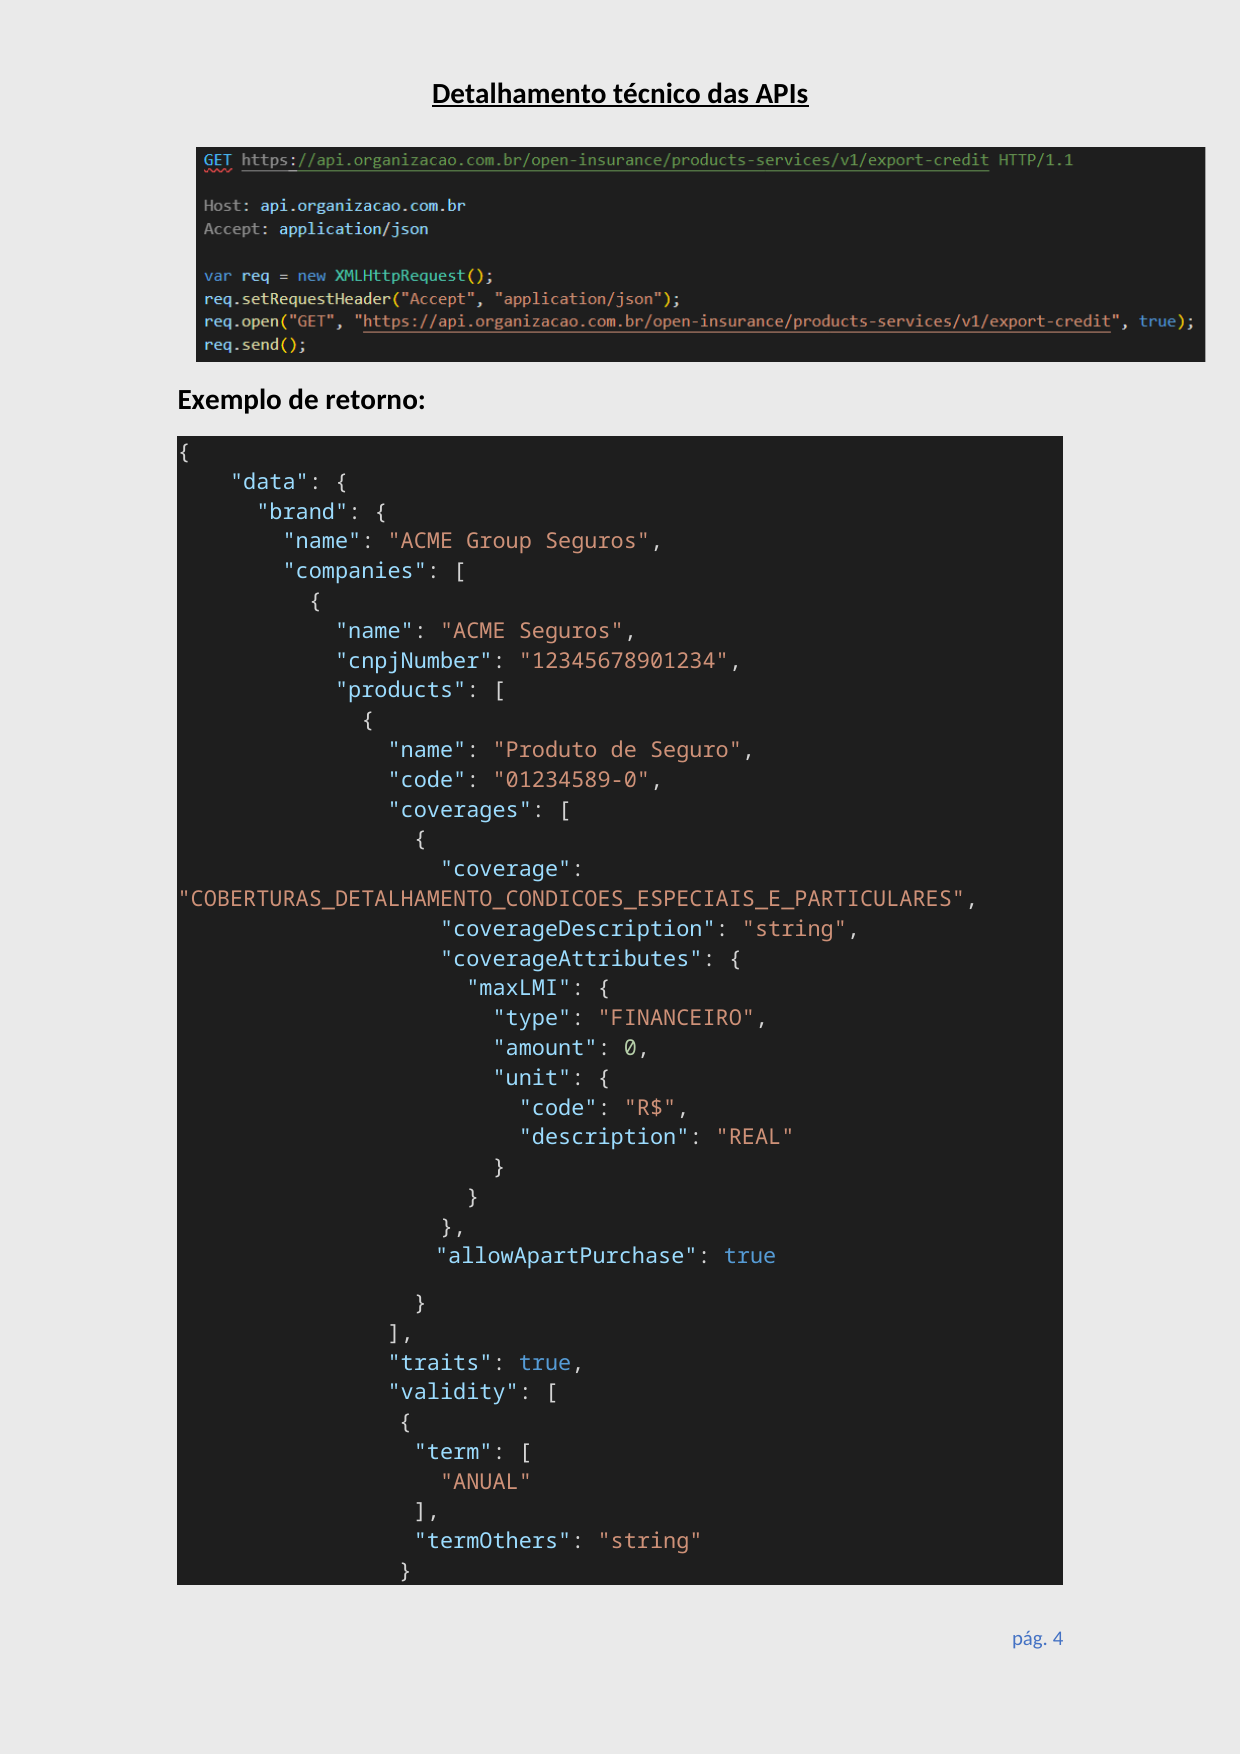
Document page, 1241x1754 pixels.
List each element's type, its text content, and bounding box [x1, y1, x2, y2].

text "maxLMI": { [177, 972, 1063, 1002]
text { [177, 823, 1063, 853]
text "coverages": [ [177, 793, 1063, 823]
text "term": [ [177, 1436, 1063, 1466]
text { [177, 1406, 1063, 1436]
text "companies": [ [177, 555, 1063, 585]
text "description": "REAL" [177, 1121, 1063, 1151]
text "allowApartPurchase": true [177, 1240, 1063, 1270]
text "traits": true, [177, 1346, 1063, 1376]
text } [177, 1287, 1063, 1317]
text "data": { [177, 466, 1063, 496]
text "products": [ [177, 674, 1063, 704]
text { [177, 704, 1063, 734]
text Exemplo de retorno: [177, 381, 1063, 417]
text "name": "Produto de Seguro", [177, 734, 1063, 764]
text "coverageDescription": "string", [177, 913, 1063, 942]
text "name": "ACME Group Seguros", [177, 525, 1063, 555]
text "validity": [ [177, 1376, 1063, 1406]
text ], [177, 1317, 1063, 1346]
text "type": "FINANCEIRO", [177, 1002, 1063, 1032]
text "amount": 0, [177, 1032, 1063, 1062]
text "ANUAL" [177, 1466, 1063, 1495]
text "coverage": "COBERTURAS_DETALHAMENTO_CONDICOES_ESPECIAIS_E_PARTICULARES", [177, 853, 1063, 913]
text ], [177, 1495, 1063, 1525]
text "cnpjNumber": "12345678901234", [177, 644, 1063, 674]
text }, [177, 1211, 1063, 1240]
text { [177, 585, 1063, 615]
text "termOthers": "string" [177, 1525, 1063, 1555]
text } [177, 1151, 1063, 1181]
text "coverageAttributes": { [177, 942, 1063, 972]
text "code": "01234589-0", [177, 764, 1063, 793]
text "name": "ACME Seguros", [177, 615, 1063, 644]
text "brand": { [177, 496, 1063, 525]
text "unit": { [177, 1062, 1063, 1091]
text "code": "R$", [177, 1091, 1063, 1121]
text } [177, 1181, 1063, 1211]
text } [177, 1555, 1063, 1585]
text { [177, 436, 1063, 466]
